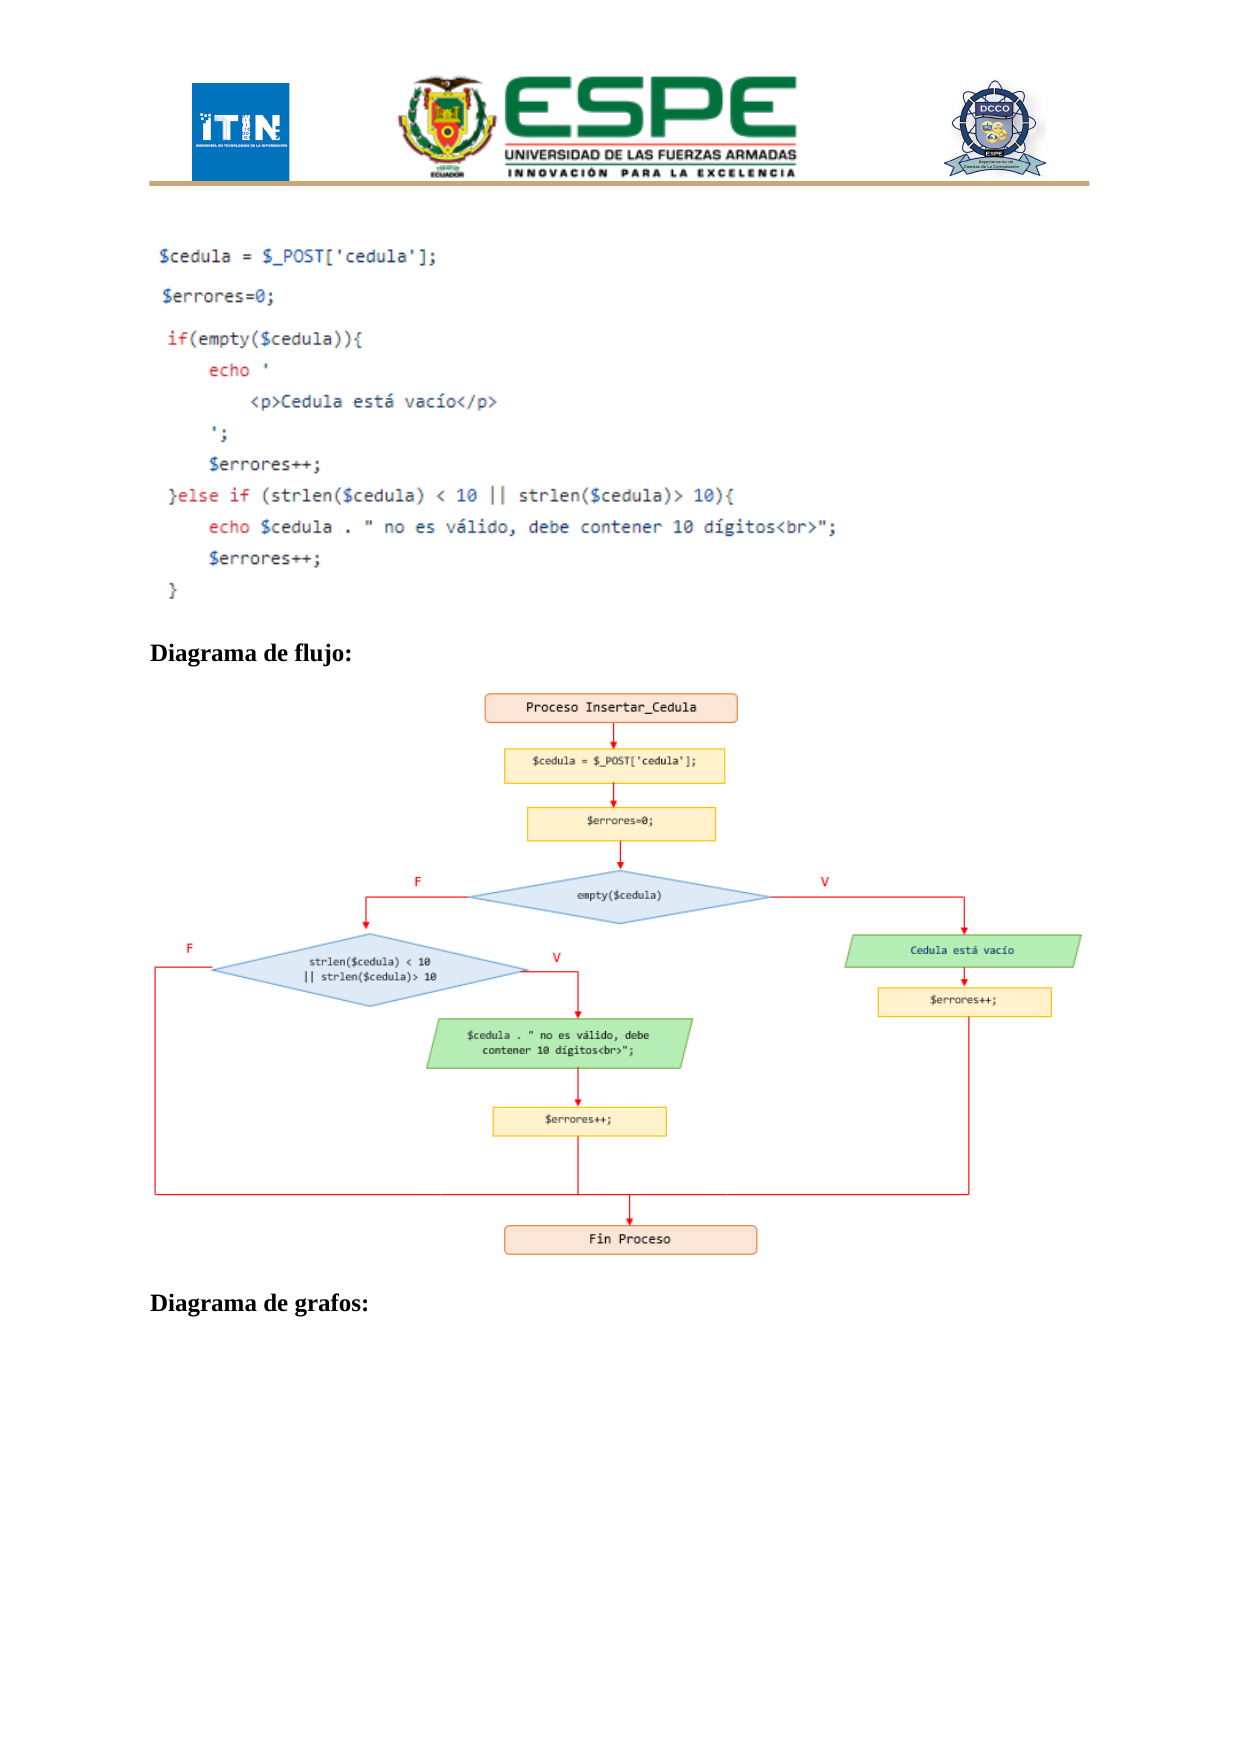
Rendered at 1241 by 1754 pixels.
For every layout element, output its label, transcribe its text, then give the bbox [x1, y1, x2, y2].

picture [150, 691, 1091, 1263]
picture [150, 237, 818, 277]
text Diagrama de grafos: [150, 1288, 1090, 1316]
picture [150, 320, 858, 610]
picture [149, 75, 1090, 186]
picture [150, 280, 802, 317]
text Diagrama de flujo: [150, 638, 1090, 667]
